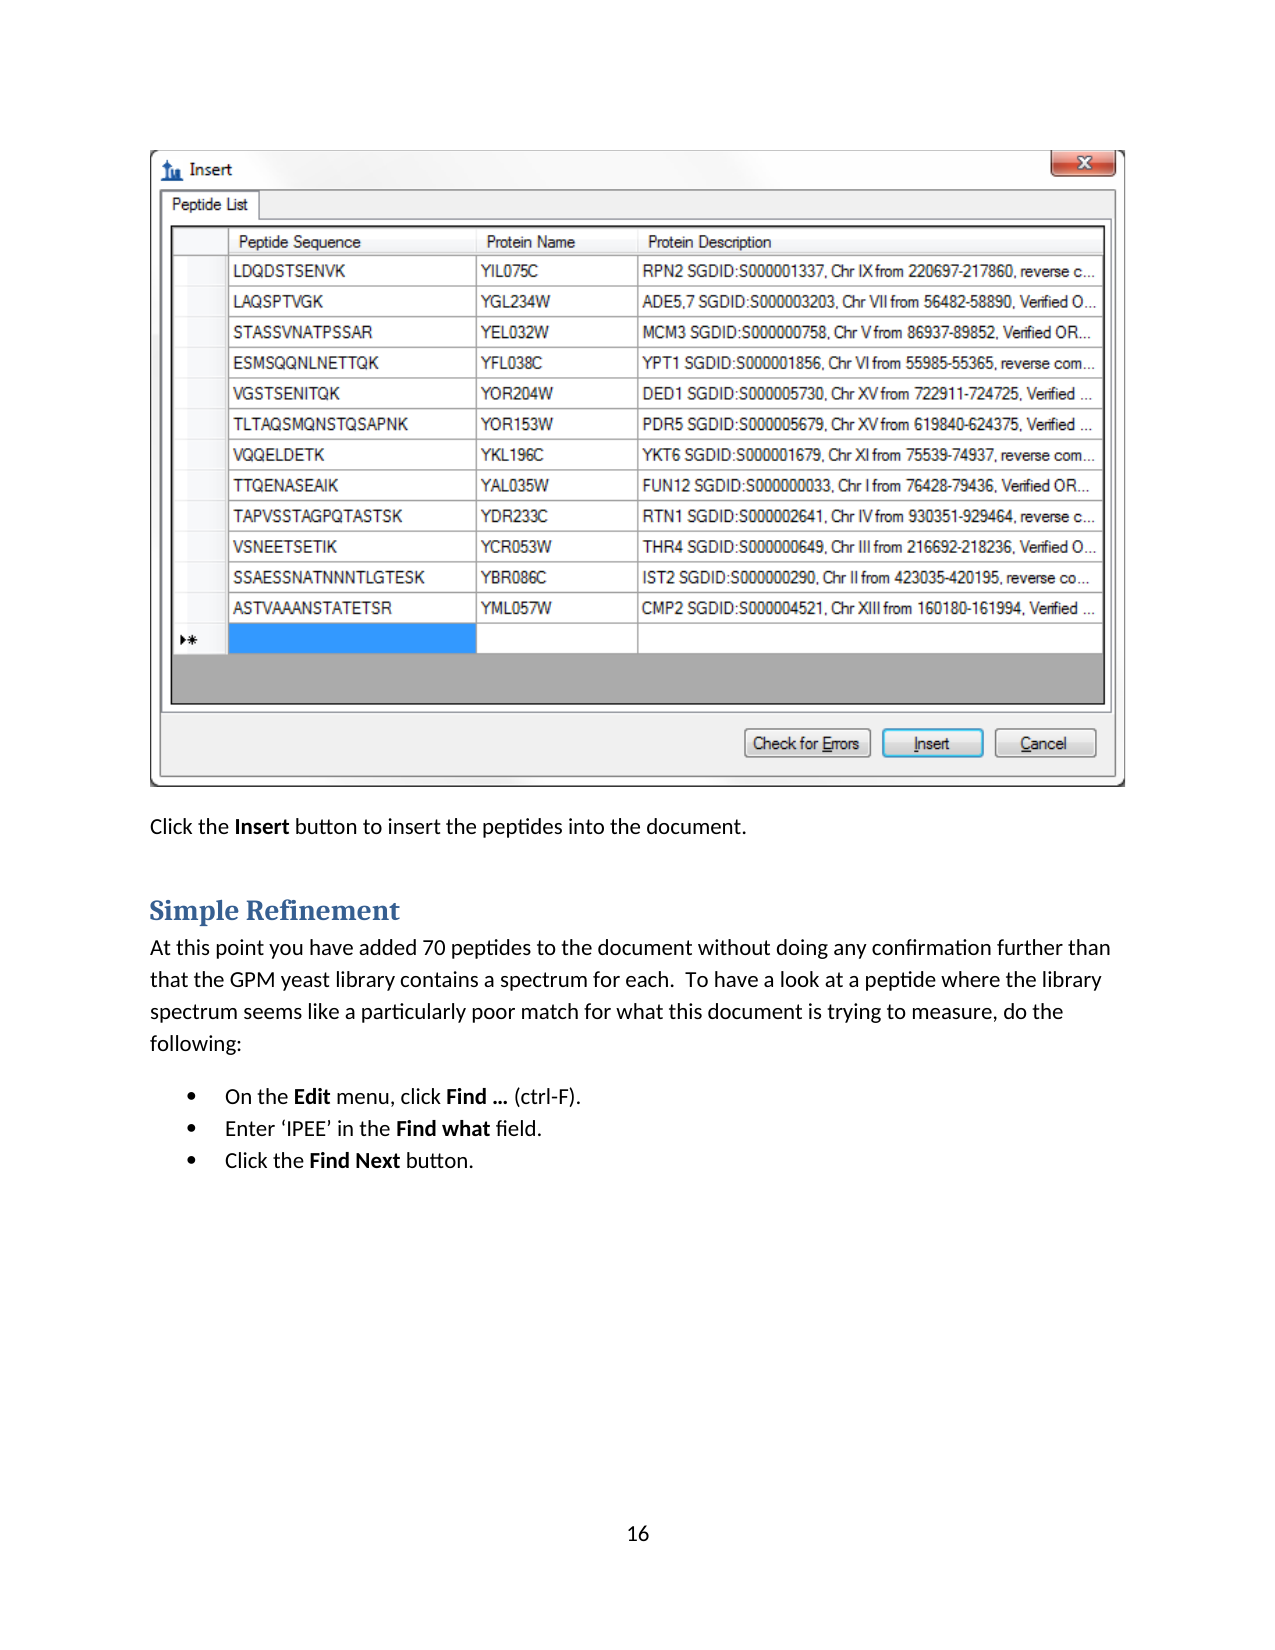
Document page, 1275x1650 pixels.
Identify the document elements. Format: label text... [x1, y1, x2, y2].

subtitle Simple Refinement [150, 894, 1125, 928]
picture [150, 150, 1125, 787]
text At this point you have added 70 peptides to the document without doing any confirmation further than that the GPM yeast library contains a spectrum for each. To have a look at a peptide where the library spectrum seems like a particularly poor match for what this document is trying to measure, do the following: [150, 933, 1125, 1057]
list Enter ‘IPEE’ in the Find what field. [187, 1114, 1125, 1142]
list Click the Find Next button. [187, 1147, 1125, 1175]
text Click the Insert button to insert the peptides into the document. [150, 812, 1125, 840]
list On the Edit menu, click Find … (ctrl-F). [187, 1082, 1125, 1110]
